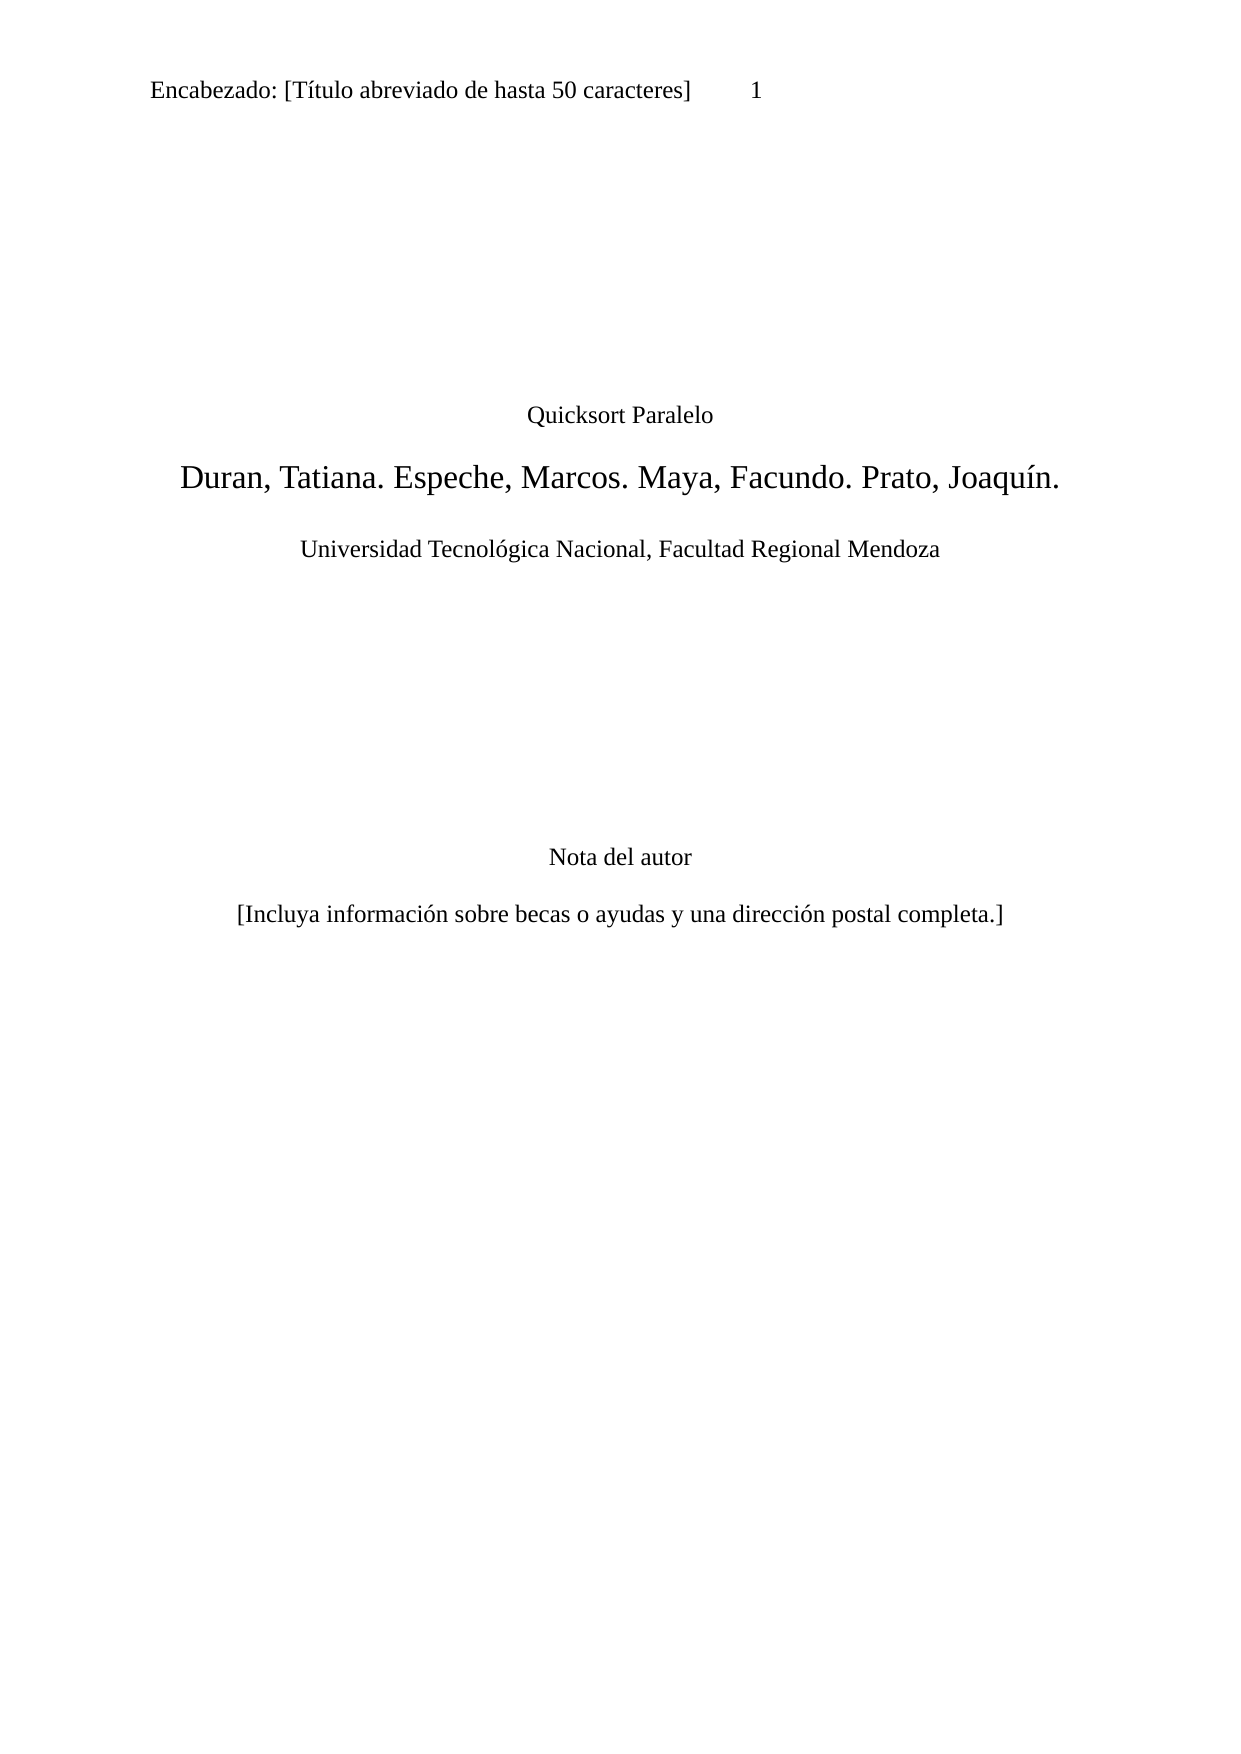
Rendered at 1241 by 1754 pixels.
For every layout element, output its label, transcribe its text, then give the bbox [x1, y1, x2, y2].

text Duran, Tatiana. Espeche, Marcos. Maya, Facundo. Prato, Joaquín. [150, 457, 1090, 496]
text Universidad Tecnológica Nacional, Facultad Regional Mendoza [150, 534, 1090, 563]
